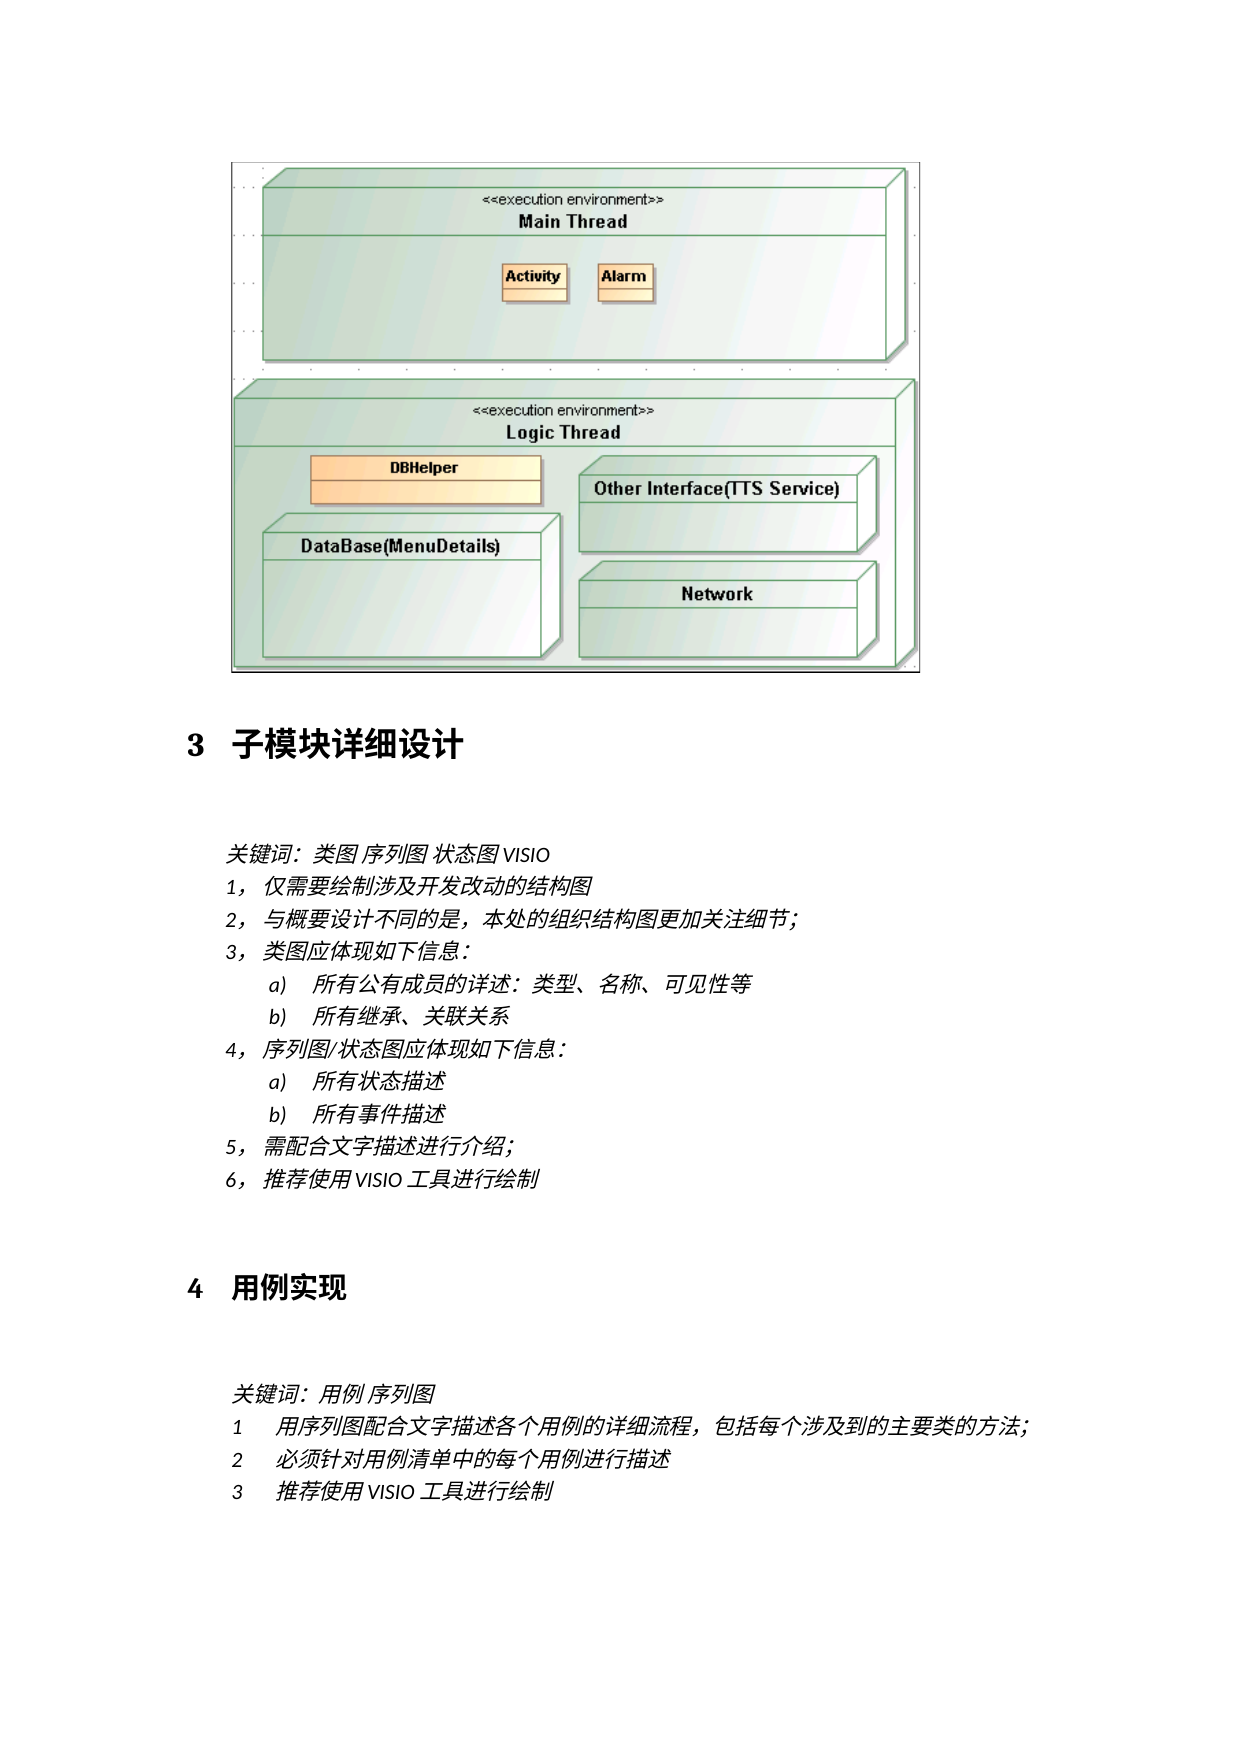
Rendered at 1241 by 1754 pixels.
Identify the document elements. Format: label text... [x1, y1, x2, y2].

list 推荐使用VISIO 工具进行绘制 [231, 1474, 1053, 1506]
list 所有状态描述 [269, 1064, 1053, 1096]
list 所有公有成员的详述：类型、名称、可见性等 [269, 966, 1053, 999]
list 所有事件描述 [269, 1096, 1053, 1129]
text 关键词：类图 序列图 状态图 VISIO [225, 836, 1053, 869]
subtitle 子模块详细设计 [187, 709, 1053, 774]
list 必须针对用例清单中的每个用例进行描述 [231, 1441, 1053, 1474]
list 所有继承、关联关系 [269, 999, 1053, 1031]
list 序列图/状态图应体现如下信息： [225, 1031, 1053, 1064]
list 关键词：用例 序列图 [231, 1376, 1053, 1409]
list 类图应体现如下信息： [225, 934, 1053, 966]
picture [231, 162, 921, 673]
list 需配合文字描述进行介绍； [225, 1129, 1053, 1161]
list 用序列图配合文字描述各个用例的详细流程，包括每个涉及到的主要类的方法； [231, 1409, 1053, 1441]
list 仅需要绘制涉及开发改动的结构图 [225, 869, 1053, 901]
list 推荐使用VISIO工具进行绘制 [225, 1161, 1053, 1194]
list 与概要设计不同的是，本处的组织结构图更加关注细节； [225, 901, 1053, 934]
subtitle 用例实现 [187, 1253, 1053, 1318]
